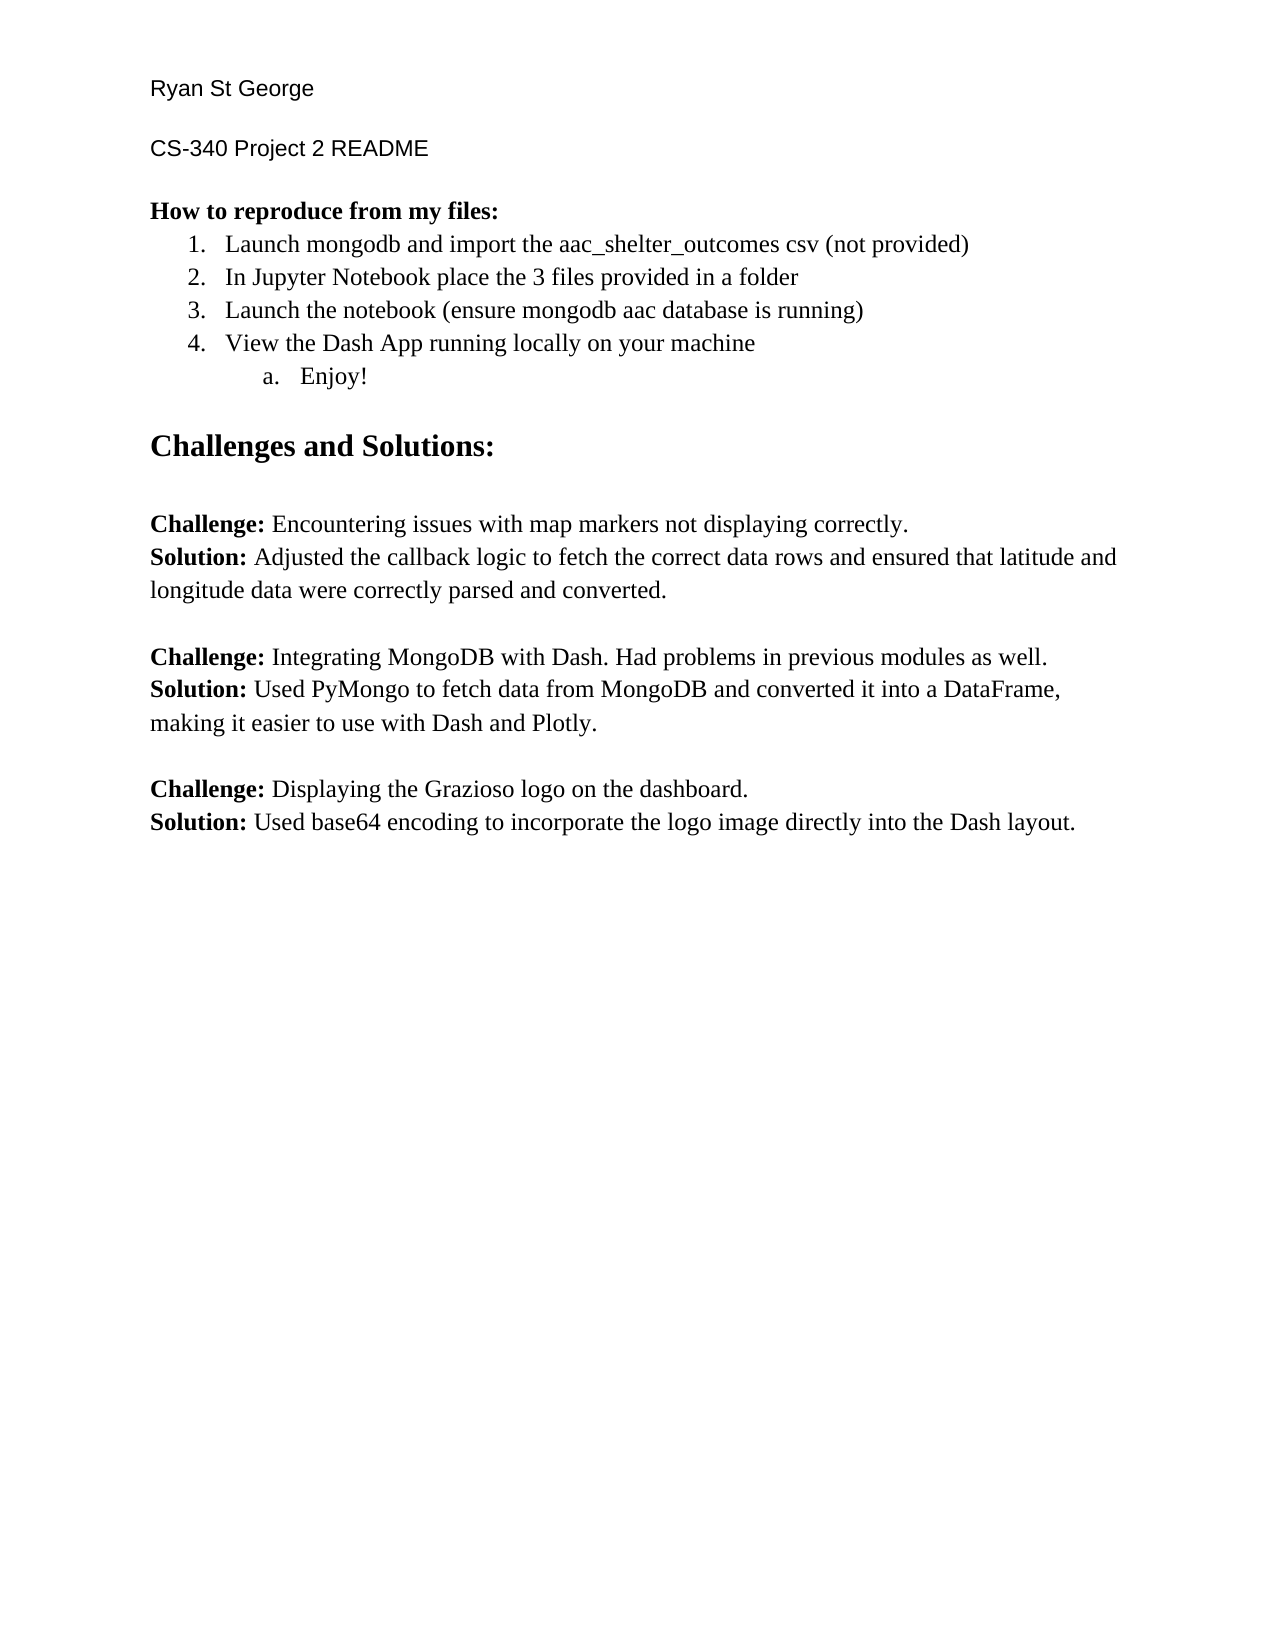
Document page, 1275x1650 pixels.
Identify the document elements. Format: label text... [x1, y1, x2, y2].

list In Jupyter Notebook place the 3 files provided in a folder [187, 262, 1125, 291]
text Solution: Used base64 encoding to incorporate the logo image directly into the Dash layout. [150, 807, 1125, 835]
text Solution: Used PyMongo to fetch data from MongoDB and converted it into a DataFrame, making it easier to use with Dash and Plotly. [150, 674, 1125, 736]
text Challenge: Displaying the Grazioso logo on the dashboard. [150, 774, 1125, 802]
list Launch the notebook (ensure mongodb aac database is running) [187, 295, 1125, 324]
list View the Dash App running locally on your machine [187, 328, 1125, 357]
list Launch mongodb and import the aac_shelter_outcomes csv (not provided) [187, 229, 1125, 258]
text How to reproduce from my files: [150, 196, 1125, 224]
text Solution: Adjusted the callback logic to fetch the correct data rows and ensured that latitude and longitude data were correctly parsed and converted. [150, 542, 1125, 604]
text Challenges and Solutions: [150, 427, 1125, 463]
text Challenge: Encountering issues with map markers not displaying correctly. [150, 509, 1125, 538]
text Challenge: Integrating MongoDB with Dash. Had problems in previous modules as well. [150, 642, 1125, 670]
list Enjoy! [262, 361, 1125, 390]
